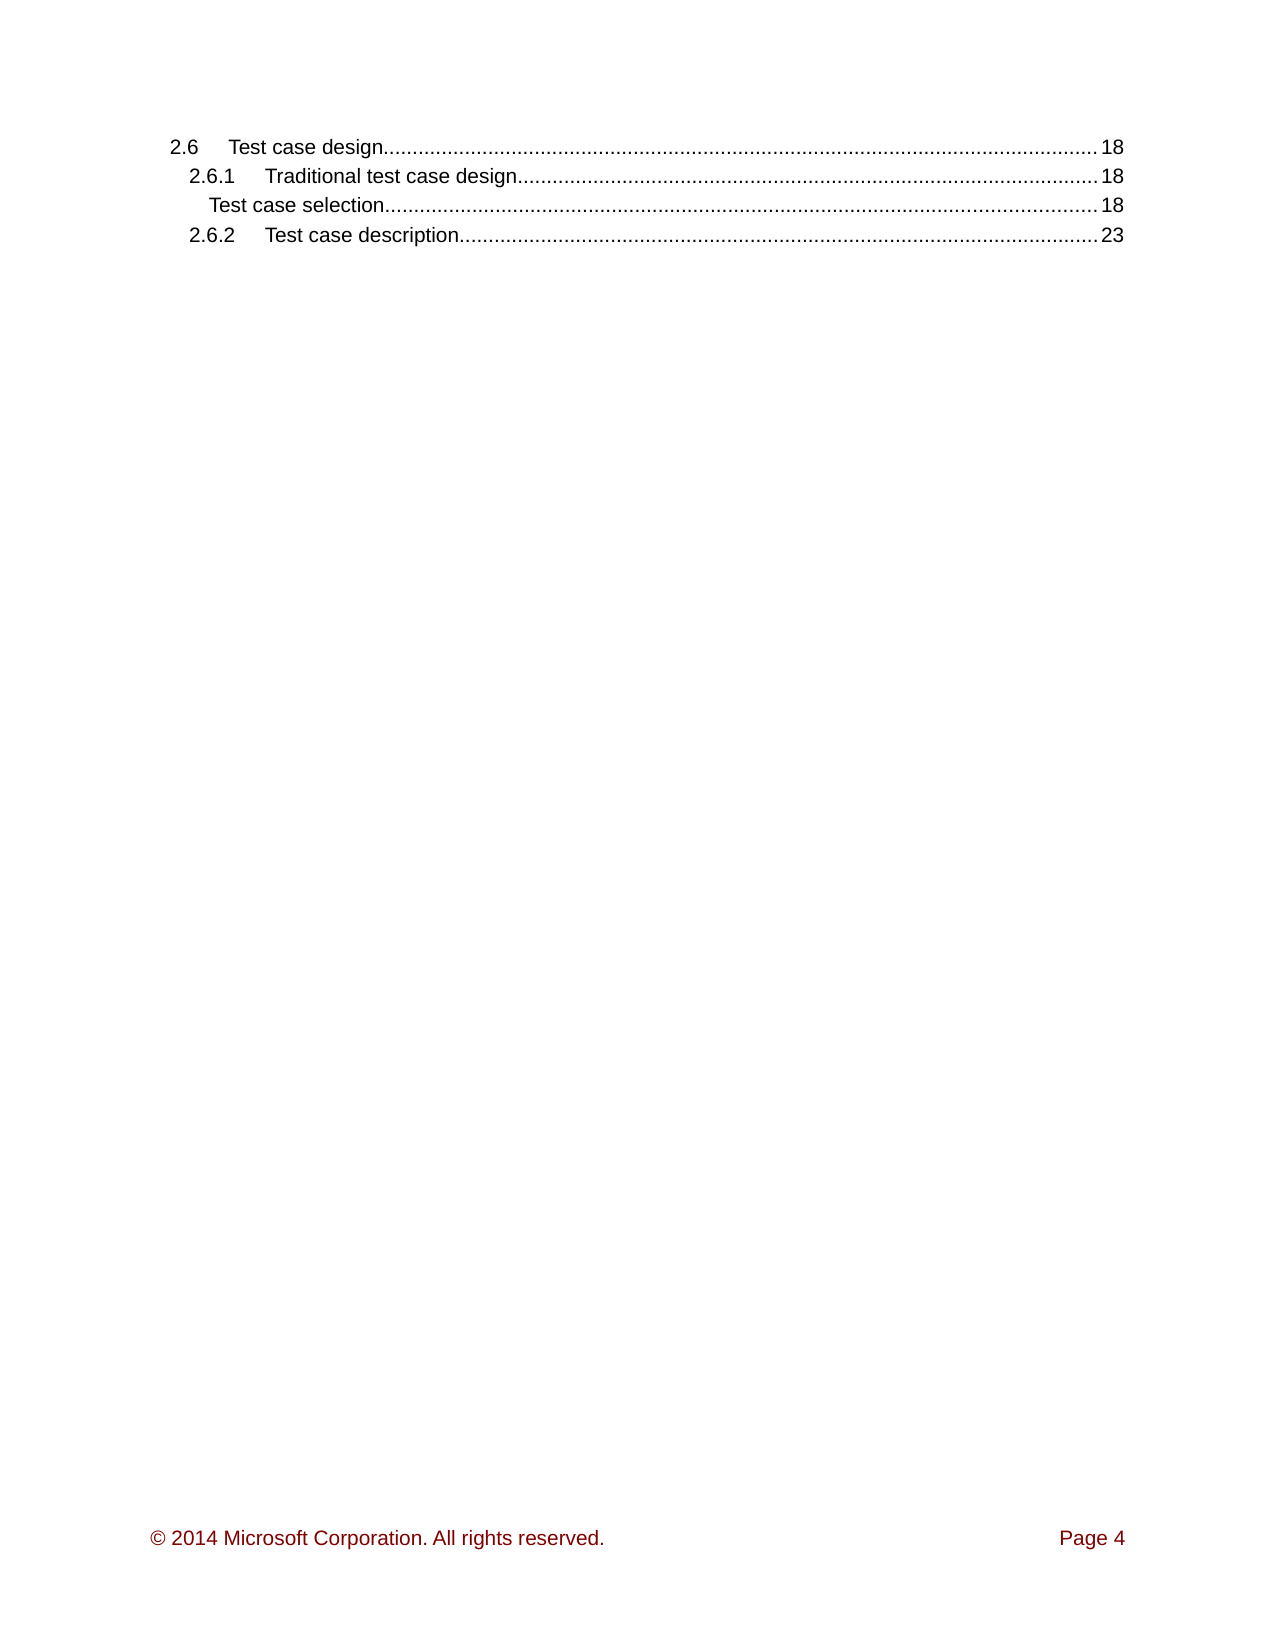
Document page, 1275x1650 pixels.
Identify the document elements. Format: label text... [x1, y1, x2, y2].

text Test case selection 18 [208, 189, 1125, 219]
text 2.6 Test case design 18 [169, 131, 1125, 160]
text 2.6.2 Test case description 23 [189, 219, 1125, 248]
text 2.6.1 Traditional test case design 18 [189, 160, 1125, 189]
